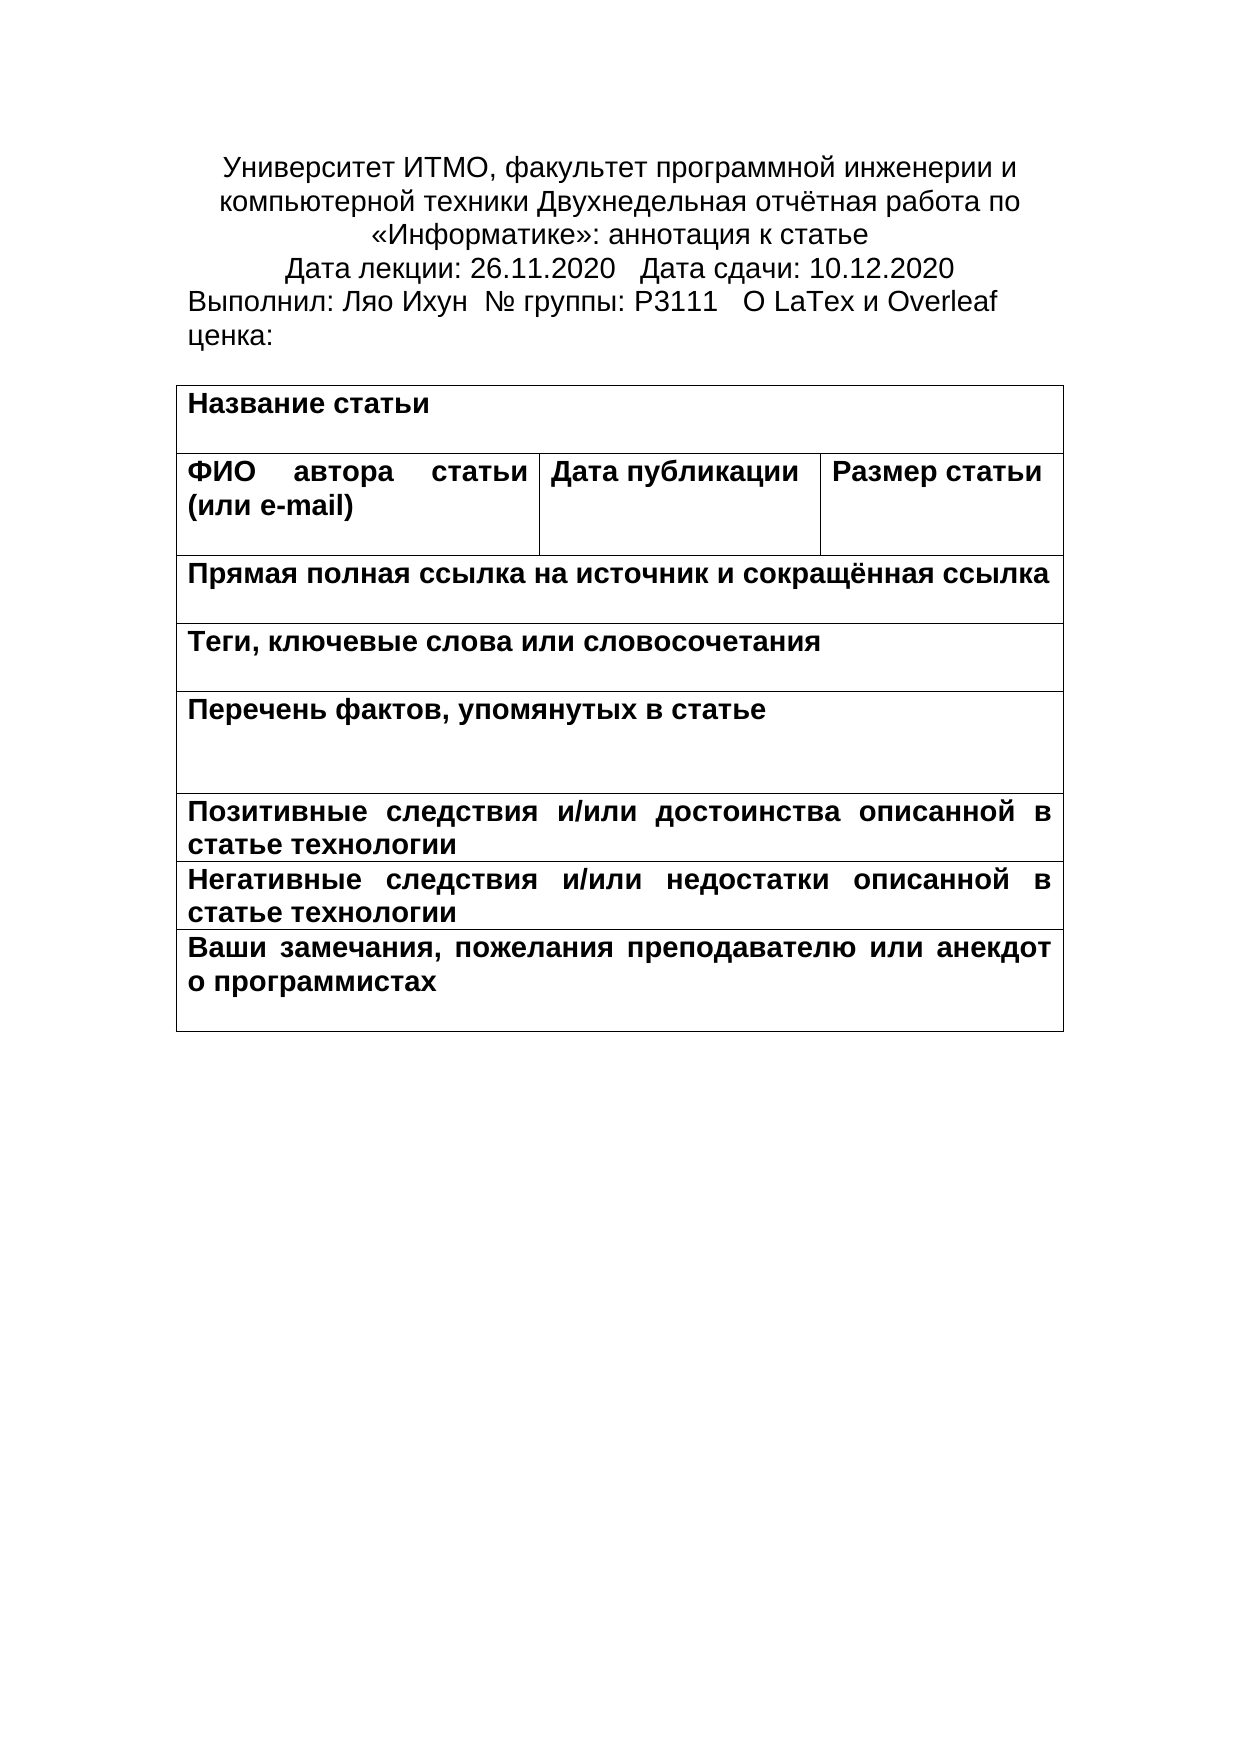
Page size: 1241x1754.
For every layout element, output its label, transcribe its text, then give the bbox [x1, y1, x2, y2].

table_cell Негативные следствия и/или недостатки описанной в статье технологии [177, 862, 1063, 929]
text Дата лекции: 26.11.2020 Дата сдачи: 10.12.2020 [187, 251, 1053, 284]
table_header Название статьи [177, 386, 1063, 453]
table_cell Ваши замечания, пожелания преподавателю или анекдот о программистах [177, 930, 1063, 1031]
text Университет ИТМО, факультет программной инженерии и компьютерной техники Двухнедельная отчётная работа по «Информатике»: аннотация к статье [187, 150, 1053, 251]
text Выполнил: Ляо Ихун № группы: P3111 O LaTex и Overleaf [187, 284, 1053, 318]
table_cell ФИО автора статьи (или e-mail) [177, 454, 539, 554]
table_cell Перечень фактов, упомянутых в статье [177, 692, 1063, 793]
table_cell Дата публикации [540, 454, 820, 554]
table_cell Теги, ключевые слова или словосочетания [177, 624, 1063, 691]
table_cell Позитивные следствия и/или достоинства описанной в статье технологии [177, 794, 1063, 861]
table_cell Размер статьи [821, 454, 1063, 554]
text ценка: [187, 318, 1053, 351]
table_cell Прямая полная ссылка на источник и сокращённая ссылка [177, 556, 1063, 623]
